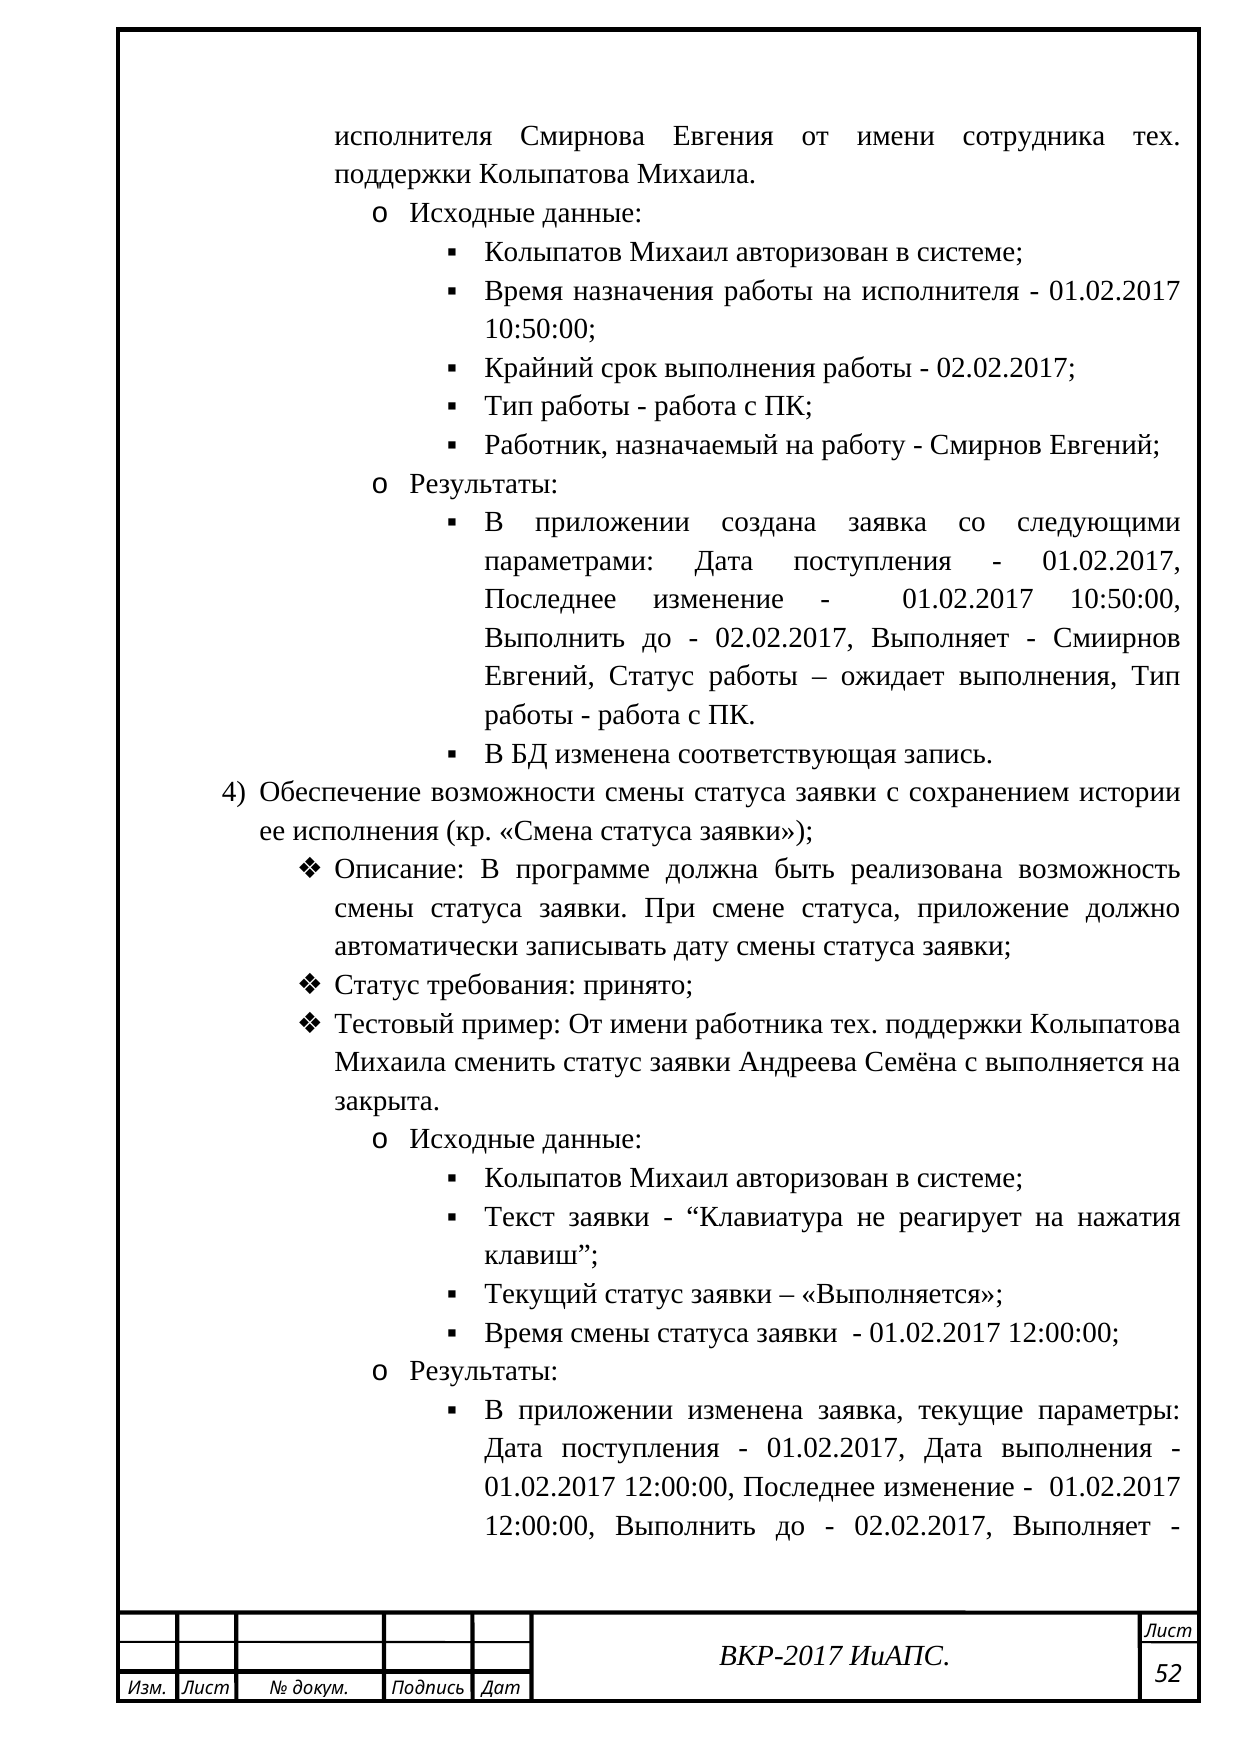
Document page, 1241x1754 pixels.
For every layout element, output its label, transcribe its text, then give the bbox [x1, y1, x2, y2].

list В БД изменена соответствующая запись. [447, 736, 1181, 769]
list Текст заявки - “Клавиатура не реагирует на нажатия клавиш”; [447, 1199, 1181, 1271]
list Текущий статус заявки – «Выполняется»; [447, 1276, 1181, 1309]
list Тестовый пример: От имени работника тех. поддержки Колыпатова Михаила сменить статус заявки Андреева Семёна с выполняется на закрыта. [297, 1006, 1181, 1116]
list Время назначения работы на исполнителя - 01.02.2017 10:50:00; [447, 272, 1181, 345]
list Исходные данные: [372, 195, 1181, 229]
list Работник, назначаемый на работу - Смирнов Евгений; [447, 427, 1181, 461]
list Крайний срок выполнения работы - 02.02.2017; [447, 350, 1181, 383]
list Колыпатов Михаил авторизован в системе; [447, 1160, 1181, 1194]
list Исходные данные: [372, 1121, 1181, 1155]
list Время смены статуса заявки - 01.02.2017 12:00:00; [447, 1314, 1181, 1348]
list Обеспечение возможности смены статуса заявки с сохранением истории ее исполнения (кр. «Смена статуса заявки»); [222, 774, 1181, 846]
list Тип работы - работа с ПК; [447, 388, 1181, 422]
list Статус требования: принято; [297, 967, 1181, 1001]
list Описание: В программе должна быть реализована возможность смены статуса заявки. При смене статуса, приложение должно автоматически записывать дату смены статуса заявки; [297, 851, 1181, 962]
list Результаты: [372, 466, 1181, 499]
list Колыпатов Михаил авторизован в системе; [447, 234, 1181, 267]
list Результаты: [372, 1353, 1181, 1387]
list В приложении создана заявка со следующими параметрами: Дата поступления - 01.02.2017, Последнее изменение - 01.02.2017 10:50:00, Выполнить до - 02.02.2017, Выполняет - Смиирнов Евгений, Статус работы – ожидает выполнения, Тип работы - работа с ПК. [447, 504, 1181, 731]
